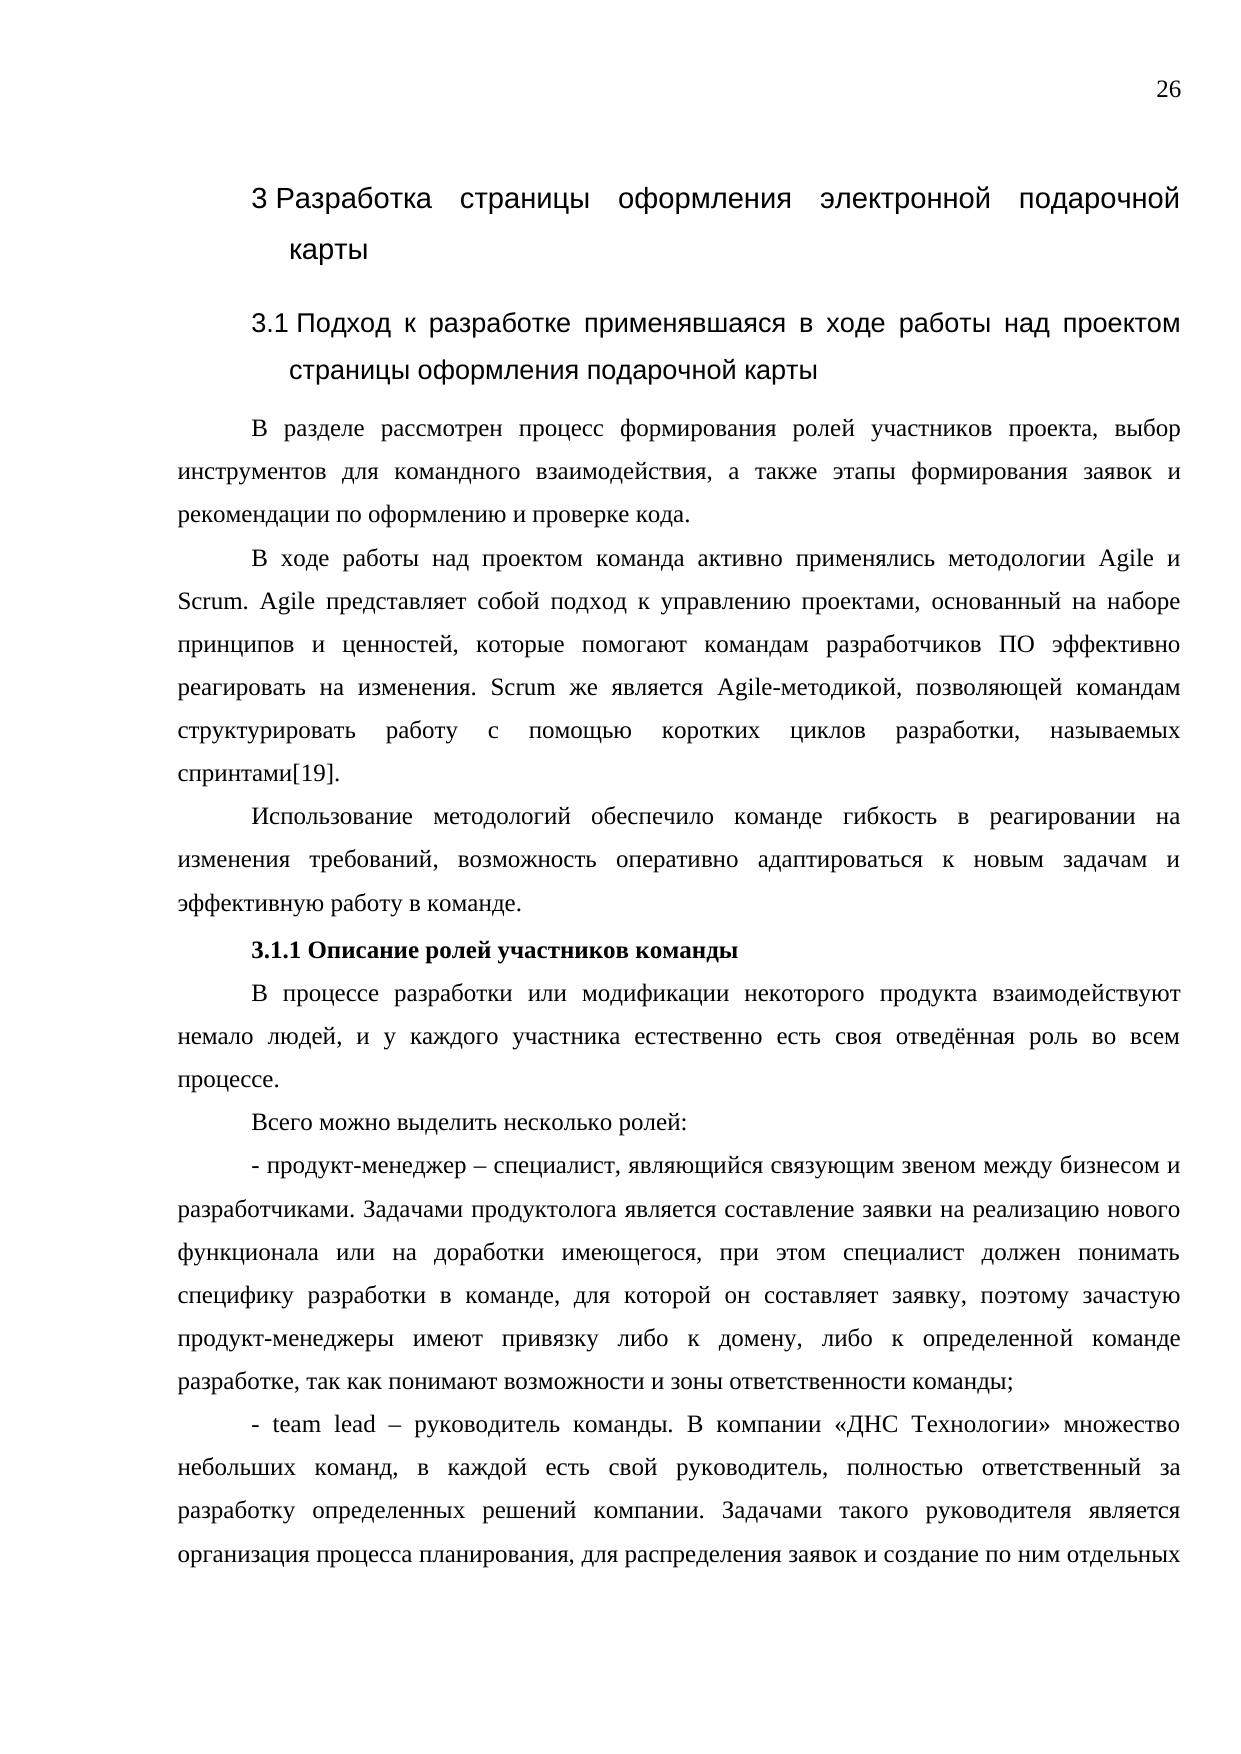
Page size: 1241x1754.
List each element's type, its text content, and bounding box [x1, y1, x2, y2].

list Описание ролей участников команды [251, 935, 1181, 964]
text Разработка страницы оформления электронной подарочной карты [251, 181, 1181, 265]
text В процессе разработки или модификации некоторого продукта взаимодействуют немало людей, и у каждого участника естественно есть своя отведённая роль во всем процессе. [177, 978, 1181, 1093]
text В ходе работы над проектом команда активно применялись методологии Agile и Scrum. Agile представляет собой подход к управлению проектами, основанный на наборе принципов и ценностей, которые помогают командам разработчиков ПО эффективно реагировать на изменения. Scrum же является Agile-методикой, позволяющей командам структурировать работу с помощью коротких циклов разработки, называемых спринтами[19]. [177, 543, 1181, 787]
text Всего можно выделить несколько ролей: [177, 1107, 1181, 1136]
text В разделе рассмотрен процесс формирования ролей участников проекта, выбор инструментов для командного взаимодействия, а также этапы формирования заявок и рекомендации по оформлению и проверке кода. [177, 413, 1181, 528]
text Подход к разработке применявшаяся в ходе работы над проектом страницы оформления подарочной карты [251, 307, 1181, 385]
text Использование методологий обеспечило команде гибкость в реагировании на изменения требований, возможность оперативно адаптироваться к новым задачам и эффективную работу в команде. [177, 801, 1181, 916]
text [177, 1409, 1181, 1567]
text - продукт-менеджер – специалист, являющийся связующим звеном между бизнесом и разработчиками. Задачами продуктолога является составление заявки на реализацию нового функционала или на доработки имеющегося, при этом специалист должен понимать специфику разработки в команде, для которой он составляет заявку, поэтому зачастую продукт-менеджеры имеют привязку либо к домену, либо к определенной команде разработке, так как понимают возможности и зоны ответственности команды; [177, 1151, 1181, 1395]
